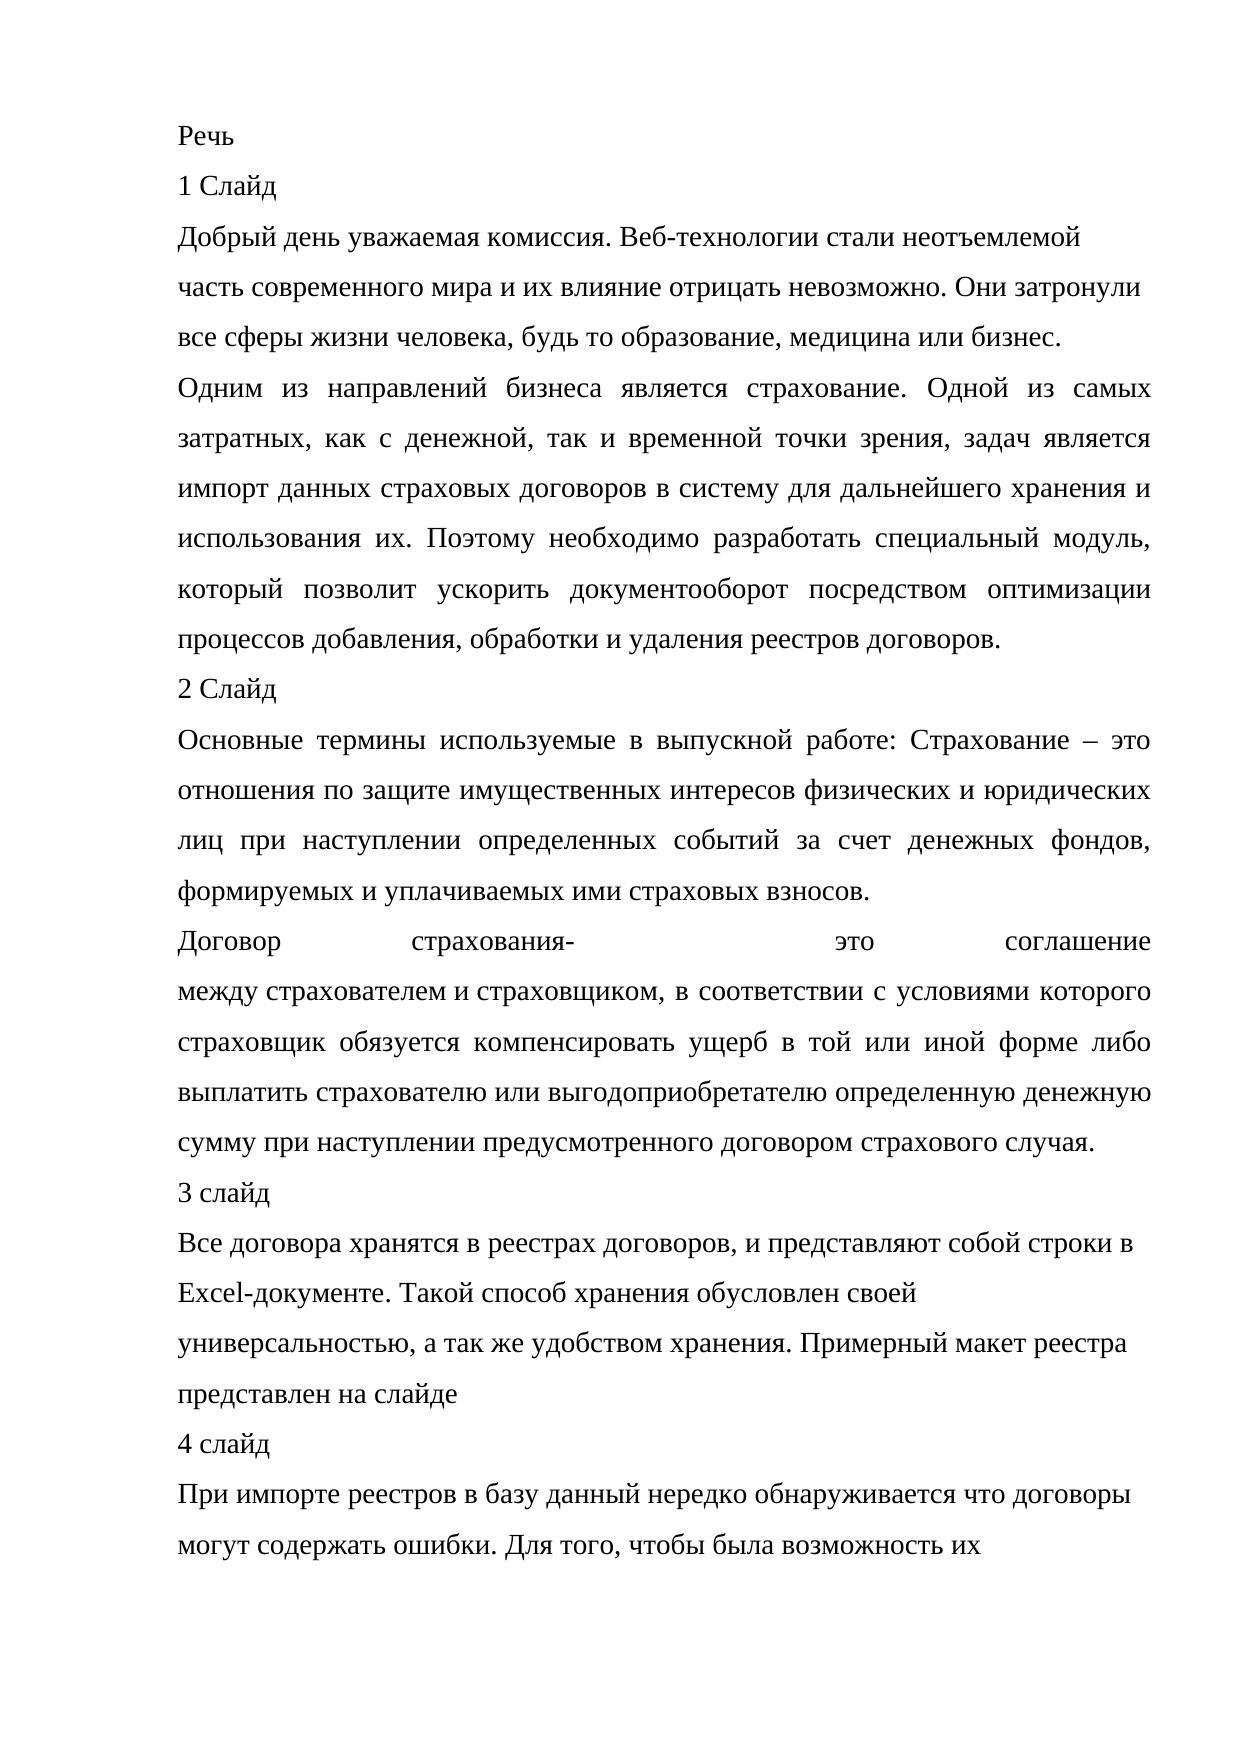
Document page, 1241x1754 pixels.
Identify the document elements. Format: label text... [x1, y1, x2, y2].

text Все договора хранятся в реестрах договоров, и представляют собой строки в Excel-документе. Такой способ хранения обусловлен своей универсальностью, а так же удобством хранения. Примерный макет реестра представлен на слайде [177, 1225, 1152, 1409]
text 2 Слайд [177, 672, 1152, 705]
text Основные термины используемые в выпускной работе: Страхование – это отношения по защите имущественных интересов физических и юридических лиц при наступлении определенных событий за счет денежных фондов, формируемых и уплачиваемых ими страховых взносов. [177, 722, 1152, 906]
text Договор страхования- это соглашение между страхователем и страховщиком, в соответствии с условиями которого страховщик обязуется компенсировать ущерб в той или иной форме либо выплатить страхователю или выгодоприобретателю определенную денежную сумму при наступлении предусмотренного договором страхового случая. [177, 923, 1152, 1158]
text 4 слайд [177, 1426, 1152, 1460]
text Добрый день уважаемая комиссия. Веб-технологии стали неотъемлемой часть современного мира и их влияние отрицать невозможно. Они затронули все сферы жизни человека, будь то образование, медицина или бизнес. [177, 219, 1152, 353]
text 3 слайд [177, 1175, 1152, 1208]
text Речь [177, 118, 1152, 152]
text 1 Слайд [177, 168, 1152, 202]
text Одним из направлений бизнеса является страхование. Одной из самых затратных, как с денежной, так и временной точки зрения, задач является импорт данных страховых договоров в систему для дальнейшего хранения и использования их. Поэтому необходимо разработать специальный модуль, который позволит ускорить документооборот посредством оптимизации процессов добавления, обработки и удаления реестров договоров. [177, 370, 1152, 655]
